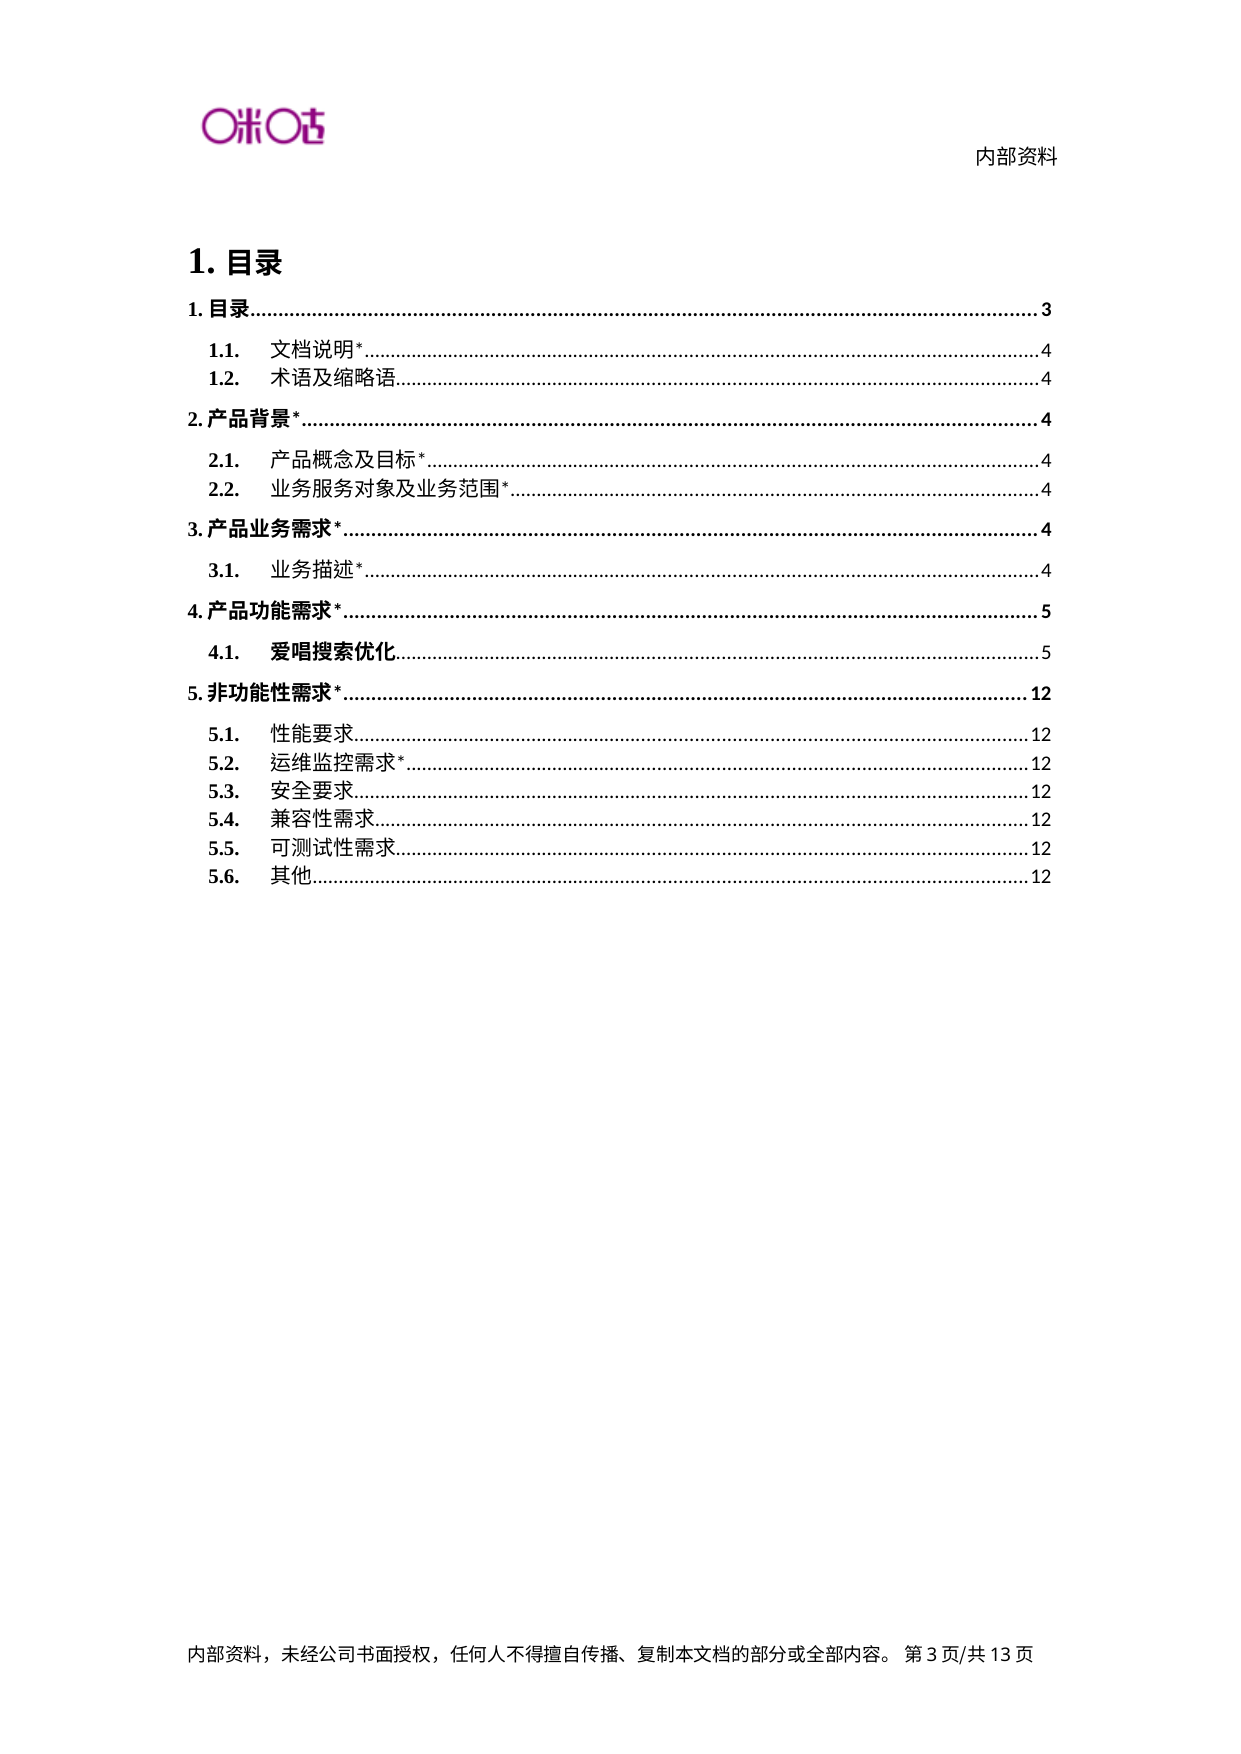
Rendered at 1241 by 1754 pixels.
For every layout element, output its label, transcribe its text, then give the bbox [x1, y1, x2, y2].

text 1.2. 术语及缩略语 4 [208, 363, 1053, 392]
text 4.1. 爱唱搜索优化 5 [208, 637, 1053, 666]
text 5.3. 安全要求 12 [208, 776, 1053, 804]
text 2.2. 业务服务对象及业务范围* 4 [208, 474, 1053, 502]
text 5.6. 其他 12 [208, 861, 1053, 890]
picture [187, 87, 353, 164]
text 5.4. 兼容性需求 12 [208, 804, 1053, 833]
text 5.5. 可测试性需求 12 [208, 833, 1053, 861]
text 5.2. 运维监控需求* 12 [208, 748, 1053, 776]
text 1.1. 文档说明* 4 [208, 335, 1053, 363]
text 3.1. 业务描述* 4 [208, 556, 1053, 584]
subtitle 目录 [187, 238, 1053, 281]
text 2.1. 产品概念及目标* 4 [208, 445, 1053, 474]
text 4. 产品功能需求* 5 [187, 596, 1053, 625]
text 2. 产品背景* 4 [187, 404, 1053, 433]
text 3. 产品业务需求* 4 [187, 514, 1053, 543]
text 1. 目录 3 [187, 294, 1053, 322]
text 5.1. 性能要求 12 [208, 719, 1053, 748]
text 5. 非功能性需求* 12 [187, 678, 1053, 707]
